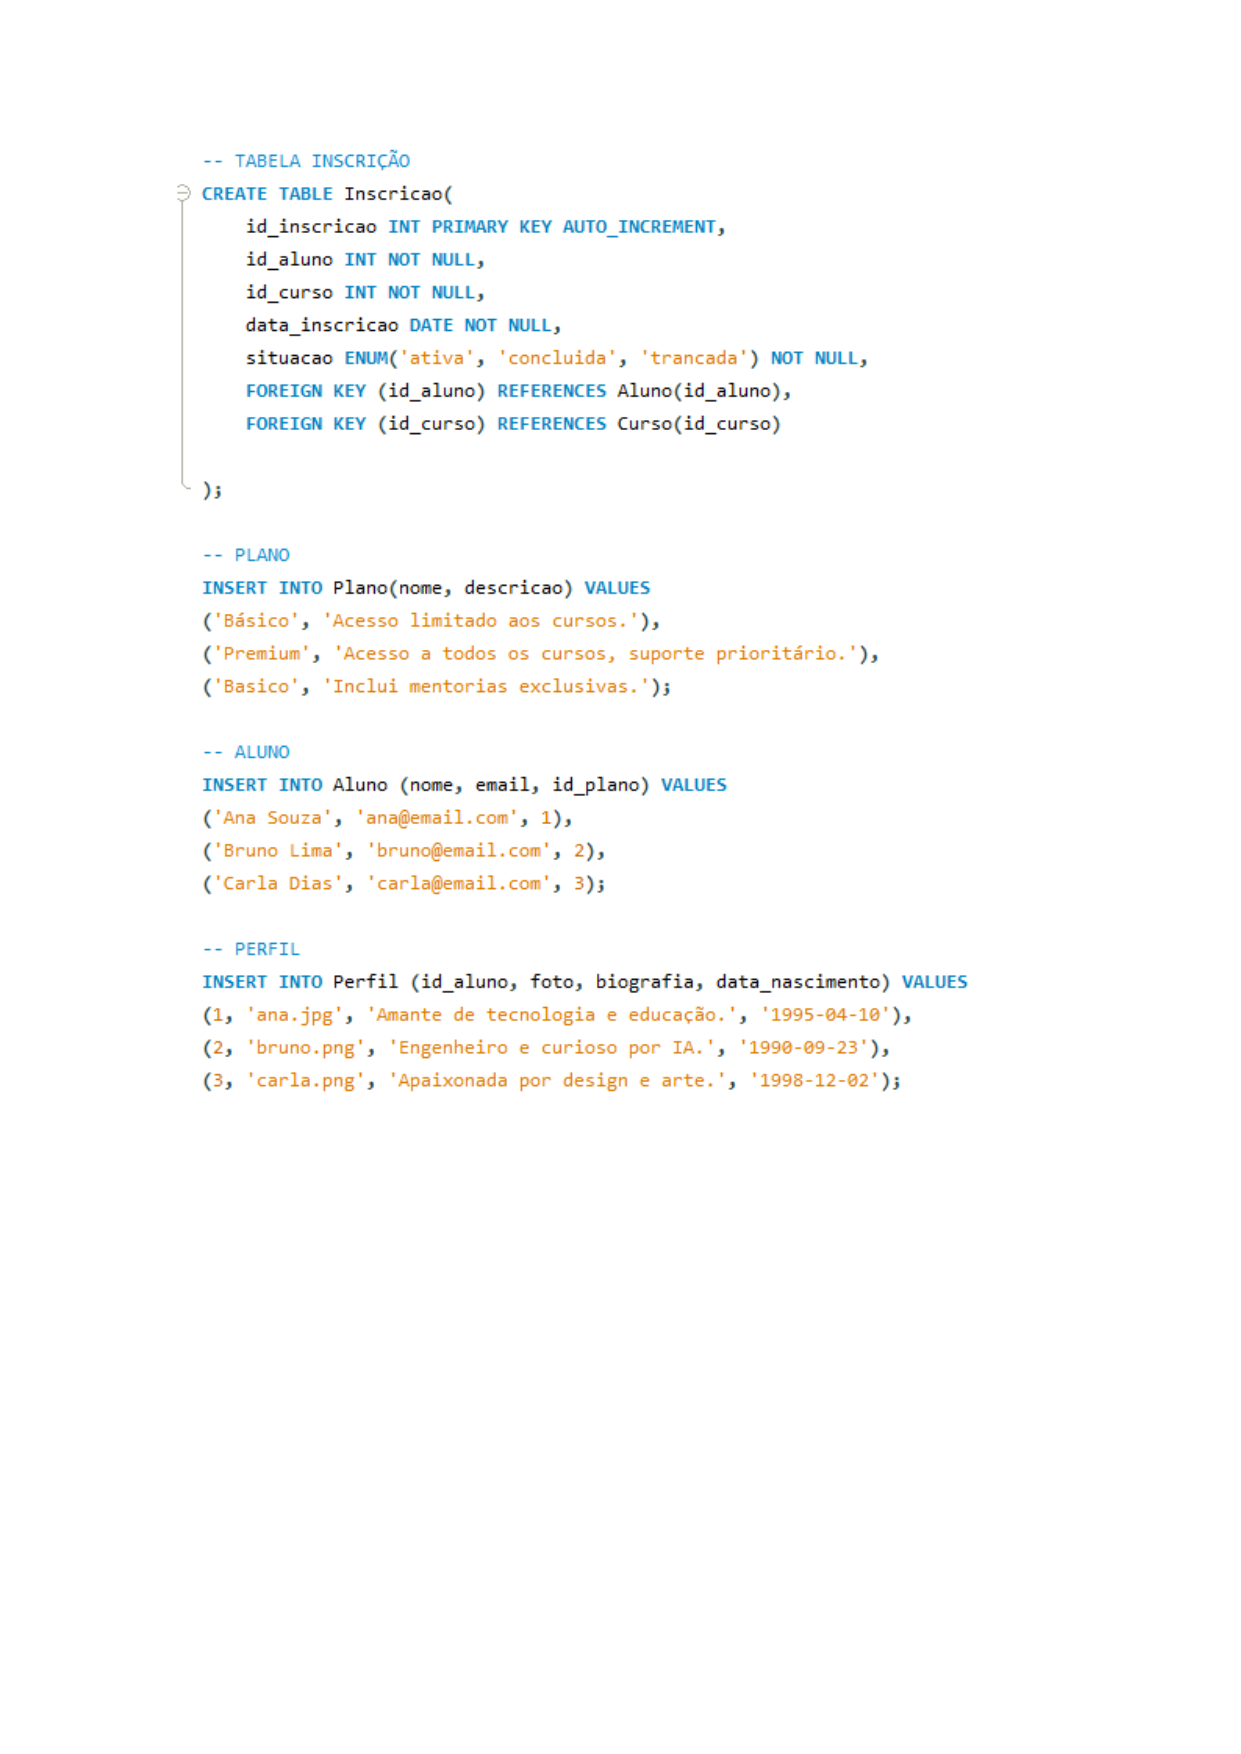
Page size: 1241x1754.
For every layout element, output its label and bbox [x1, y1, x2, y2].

picture [177, 147, 1015, 1118]
